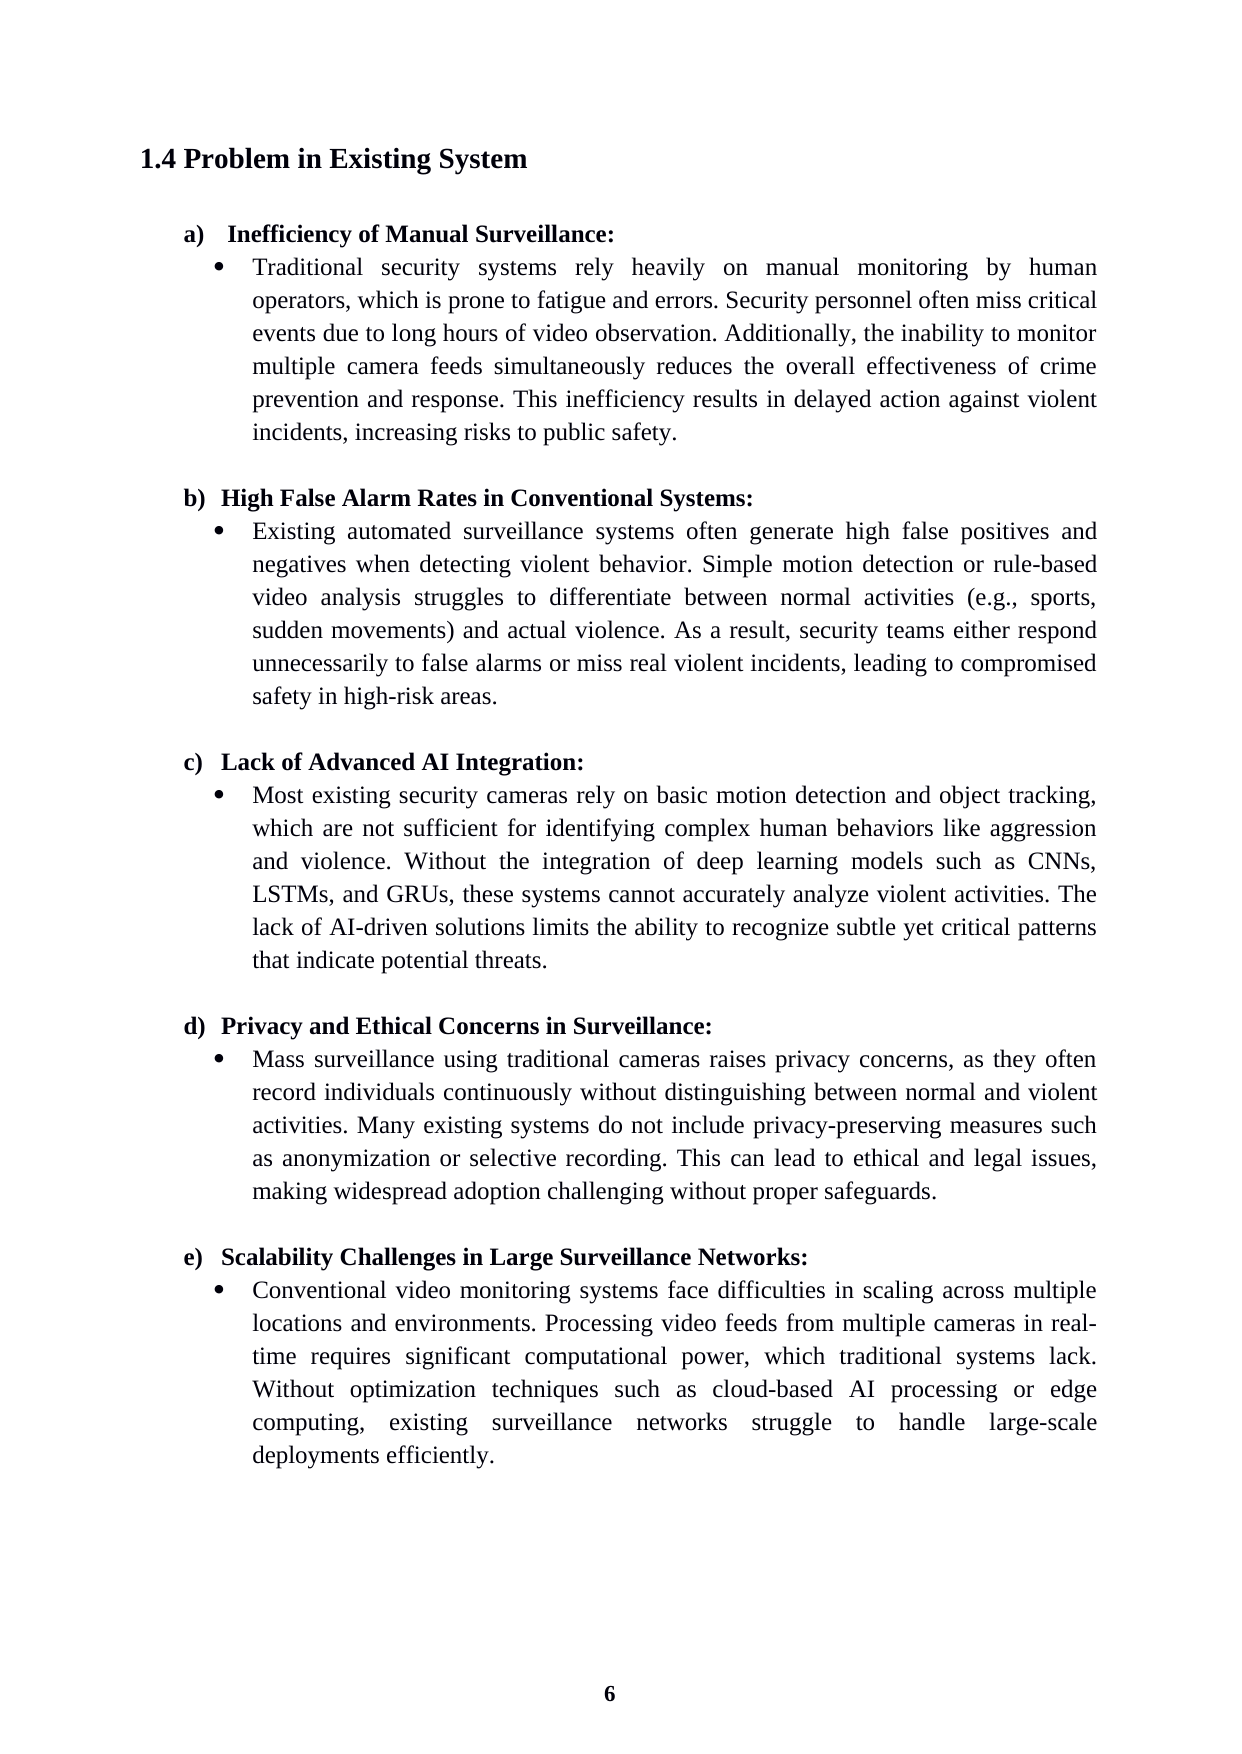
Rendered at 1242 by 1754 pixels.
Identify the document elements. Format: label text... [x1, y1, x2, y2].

list Problem in Existing System [139, 142, 1098, 175]
list Scalability Challenges in Large Surveillance Networks: [183, 1242, 1098, 1271]
list Inefficiency of Manual Surveillance: [183, 219, 1098, 247]
list Traditional security systems rely heavily on manual monitoring by human operators, which is prone to fatigue and errors. Security personnel often miss critical events due to long hours of video observation. Additionally, the inability to monitor multiple camera feeds simultaneously reduces the overall effectiveness of crime prevention and response. This inefficiency results in delayed action against violent incidents, increasing risks to public safety. [214, 252, 1098, 446]
list Conventional video monitoring systems face difficulties in scaling across multiple locations and environments. Processing video feeds from multiple cameras in real-time requires significant computational power, which traditional systems lack. Without optimization techniques such as cloud-based AI processing or edge computing, existing surveillance networks struggle to handle large-scale deployments efficiently. [214, 1275, 1098, 1469]
list Privacy and Ethical Concerns in Surveillance: [183, 1011, 1098, 1040]
list High False Alarm Rates in Conventional Systems: [183, 483, 1098, 512]
list Mass surveillance using traditional cameras raises privacy concerns, as they often record individuals continuously without distinguishing between normal and violent activities. Many existing systems do not include privacy-preserving measures such as anonymization or selective recording. This can lead to ethical and legal issues, making widespread adoption challenging without proper safeguards. [214, 1044, 1098, 1205]
list Lack of Advanced AI Integration: [183, 747, 1098, 776]
list Most existing security cameras rely on basic motion detection and object tracking, which are not sufficient for identifying complex human behaviors like aggression and violence. Without the integration of deep learning models such as CNNs, LSTMs, and GRUs, these systems cannot accurately analyze violent activities. The lack of AI-driven solutions limits the ability to recognize subtle yet critical patterns that indicate potential threats. [214, 780, 1098, 974]
list Existing automated surveillance systems often generate high false positives and negatives when detecting violent behavior. Simple motion detection or rule-based video analysis struggles to differentiate between normal activities (e.g., sports, sudden movements) and actual violence. As a result, security teams either respond unnecessarily to false alarms or miss real violent incidents, leading to compromised safety in high-risk areas. [214, 516, 1098, 710]
